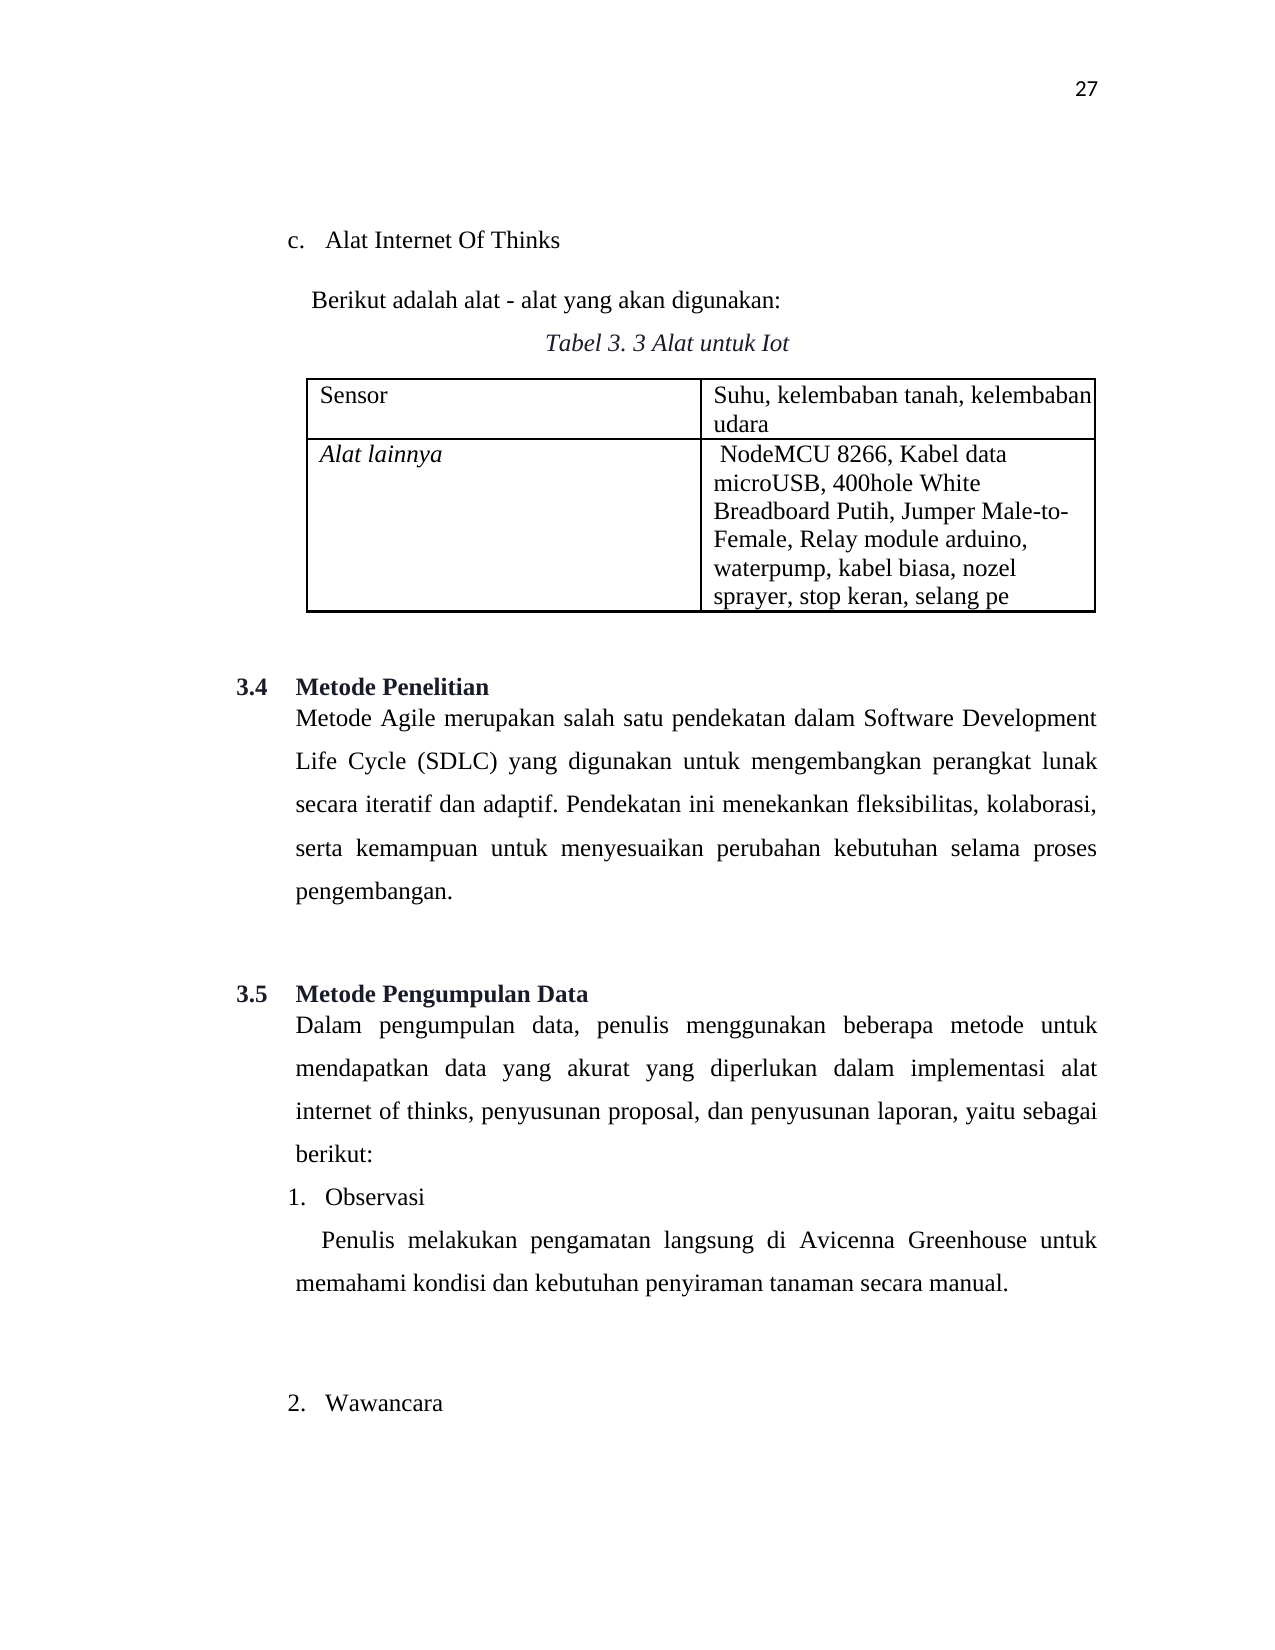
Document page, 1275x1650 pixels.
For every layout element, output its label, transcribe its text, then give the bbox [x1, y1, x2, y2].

subtitle Metode Pengumpulan Data [236, 979, 1098, 1007]
list Wawancara [287, 1388, 1098, 1417]
list Observasi [287, 1182, 1098, 1211]
list Alat Internet Of Thinks [287, 225, 1098, 254]
list Dalam pengumpulan data, penulis menggunakan beberapa metode untuk mendapatkan data yang akurat yang diperlukan dalam implementasi alat internet of thinks, penyusunan proposal, dan penyusunan laporan, yaitu sebagai berikut: [295, 1010, 1098, 1168]
table_header Sensor [308, 380, 700, 438]
table_cell Alat lainnya [308, 440, 700, 610]
subtitle Metode Penelitian [236, 672, 1098, 701]
table_header Suhu, kelembaban tanah, kelembaban udara [702, 380, 1094, 438]
list Metode Agile merupakan salah satu pendekatan dalam Software Development Life Cycle (SDLC) yang digunakan untuk mengembangkan perangkat lunak secara iteratif dan adaptif. Pendekatan ini menekankan fleksibilitas, kolaborasi, serta kemampuan untuk menyesuaikan perubahan kebutuhan selama proses pengembangan. [295, 703, 1098, 904]
list Penulis melakukan pengamatan langsung di Avicenna Greenhouse untuk memahami kondisi dan kebutuhan penyiraman tanaman secara manual. [295, 1225, 1098, 1297]
table_cell NodeMCU 8266, Kabel data microUSB, 400hole White Breadboard Putih, Jumper Male-to-Female, Relay module arduino, waterpump, kabel biasa, nozel sprayer, stop keran, selang pe [702, 440, 1094, 610]
text Tabel 3. 3 Alat untuk Iot [236, 328, 1098, 357]
text Berikut adalah alat - alat yang akan digunakan: [311, 285, 1098, 313]
